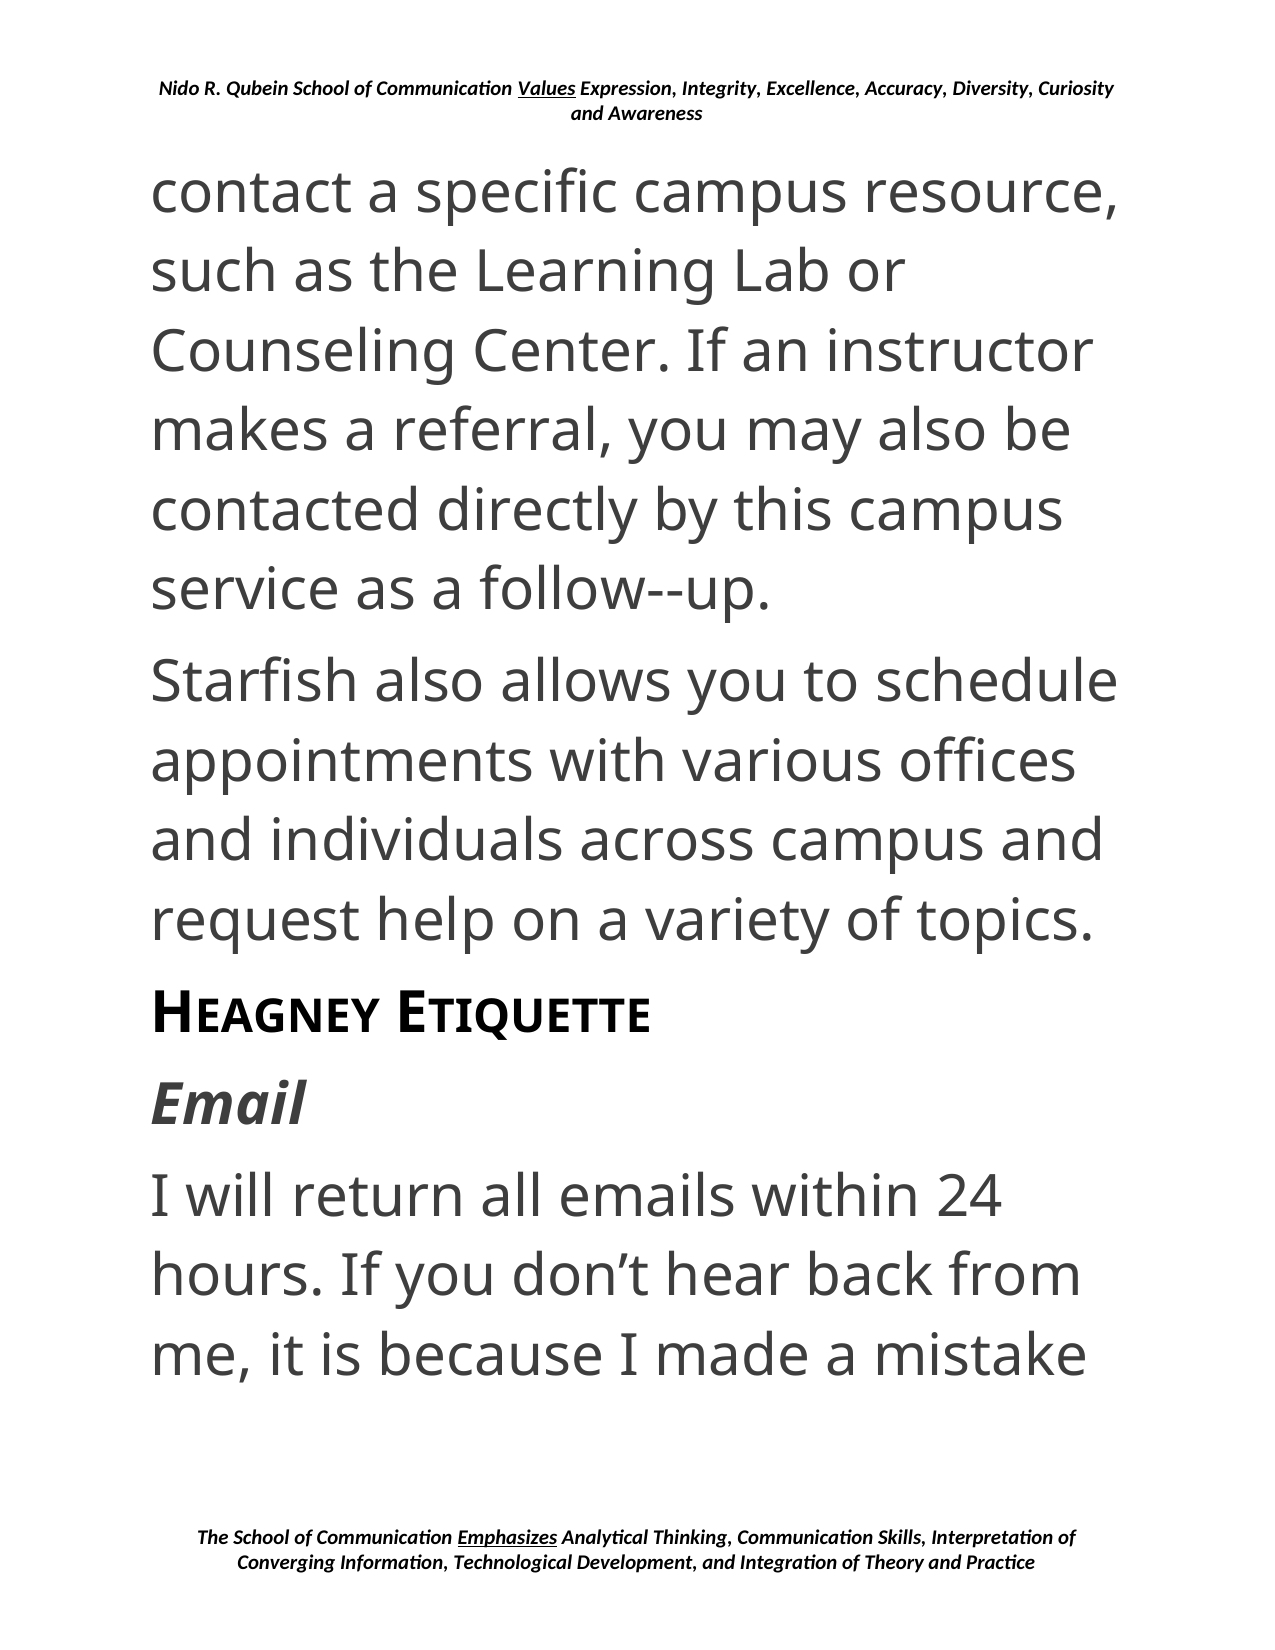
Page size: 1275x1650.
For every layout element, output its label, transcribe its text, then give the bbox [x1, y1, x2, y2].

text Starfish also allows you to schedule appointments with various offices and individuals across campus and request help on a variety of topics. [150, 639, 1125, 957]
text Email [150, 1062, 1125, 1141]
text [150, 150, 1125, 627]
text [150, 1154, 1125, 1392]
text Heagney Etiquette [150, 970, 1125, 1049]
